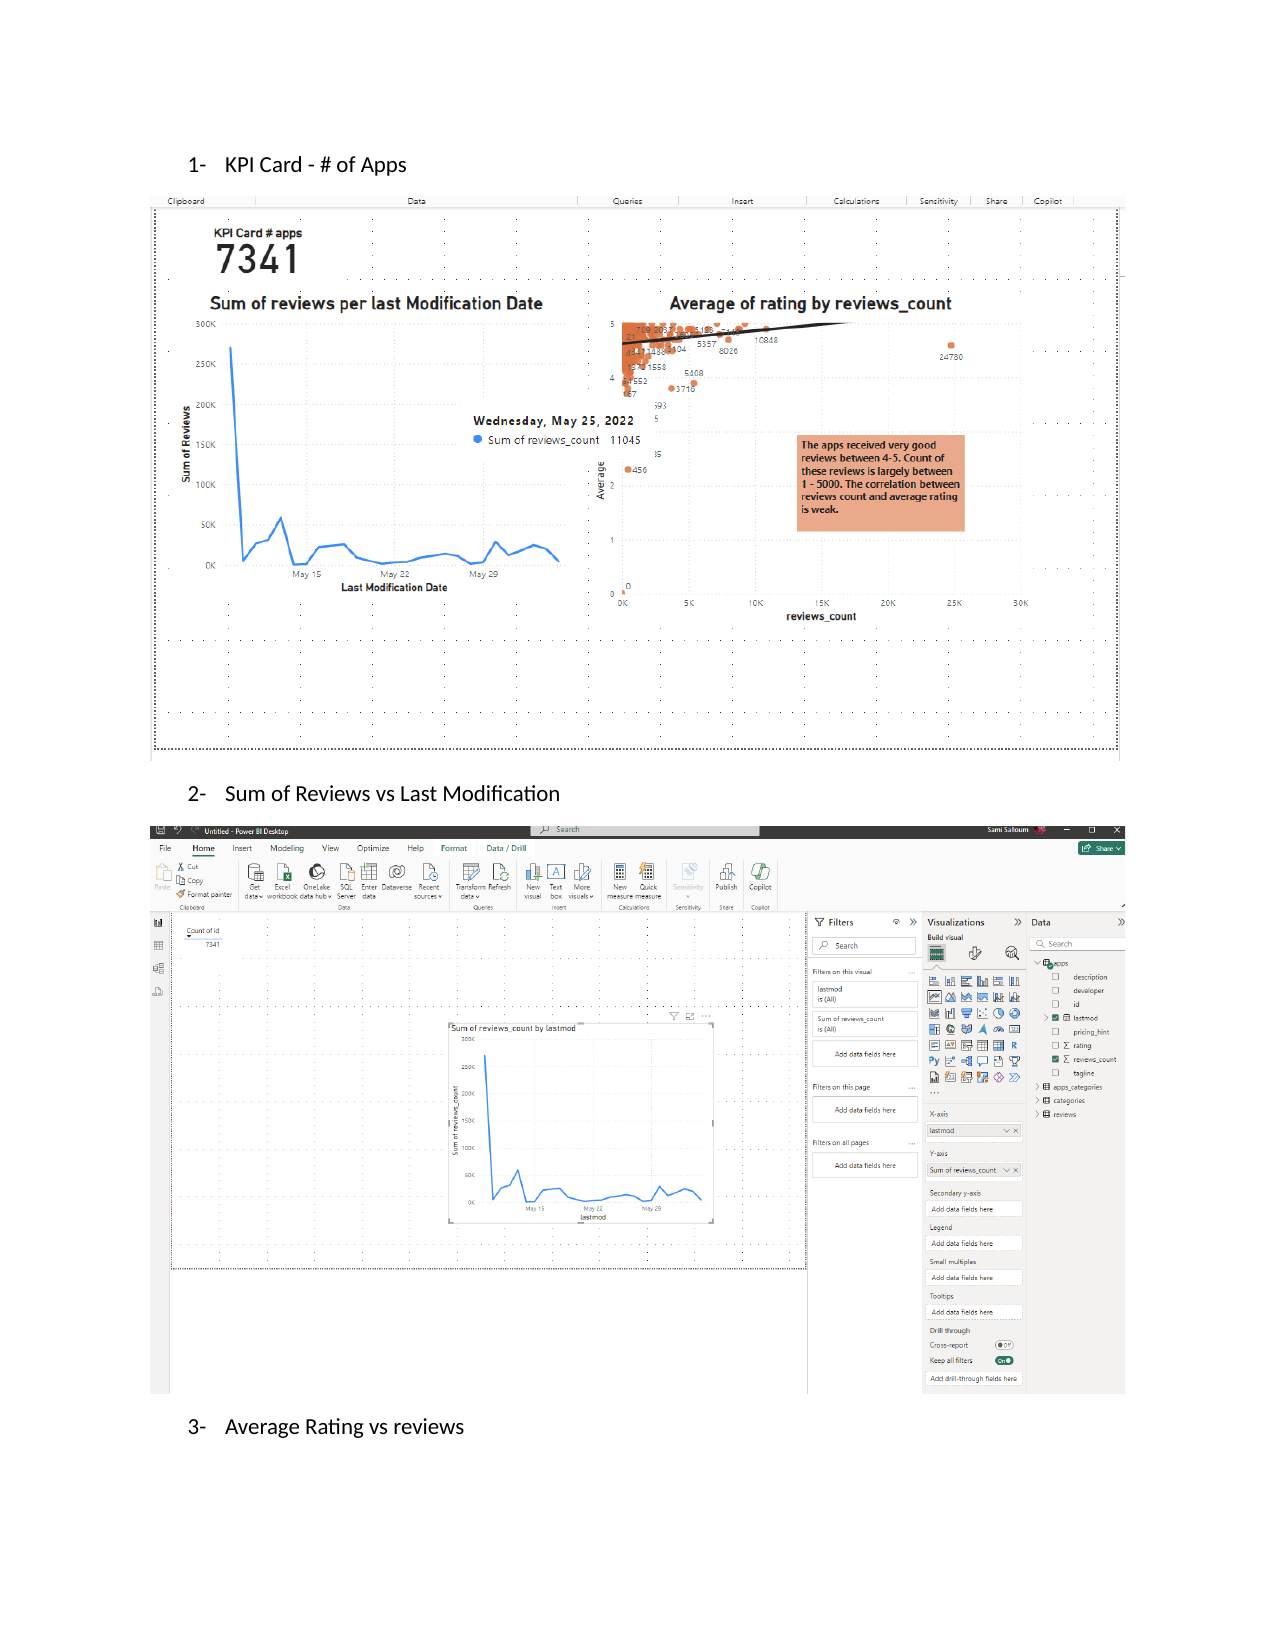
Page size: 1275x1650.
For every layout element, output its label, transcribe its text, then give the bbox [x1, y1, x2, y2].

picture [150, 196, 1125, 761]
list Sum of Reviews vs Last Modification [187, 779, 1125, 808]
list Average Rating vs reviews [187, 1412, 1125, 1440]
picture [150, 826, 1125, 1394]
list KPI Card - # of Apps [187, 150, 1125, 178]
